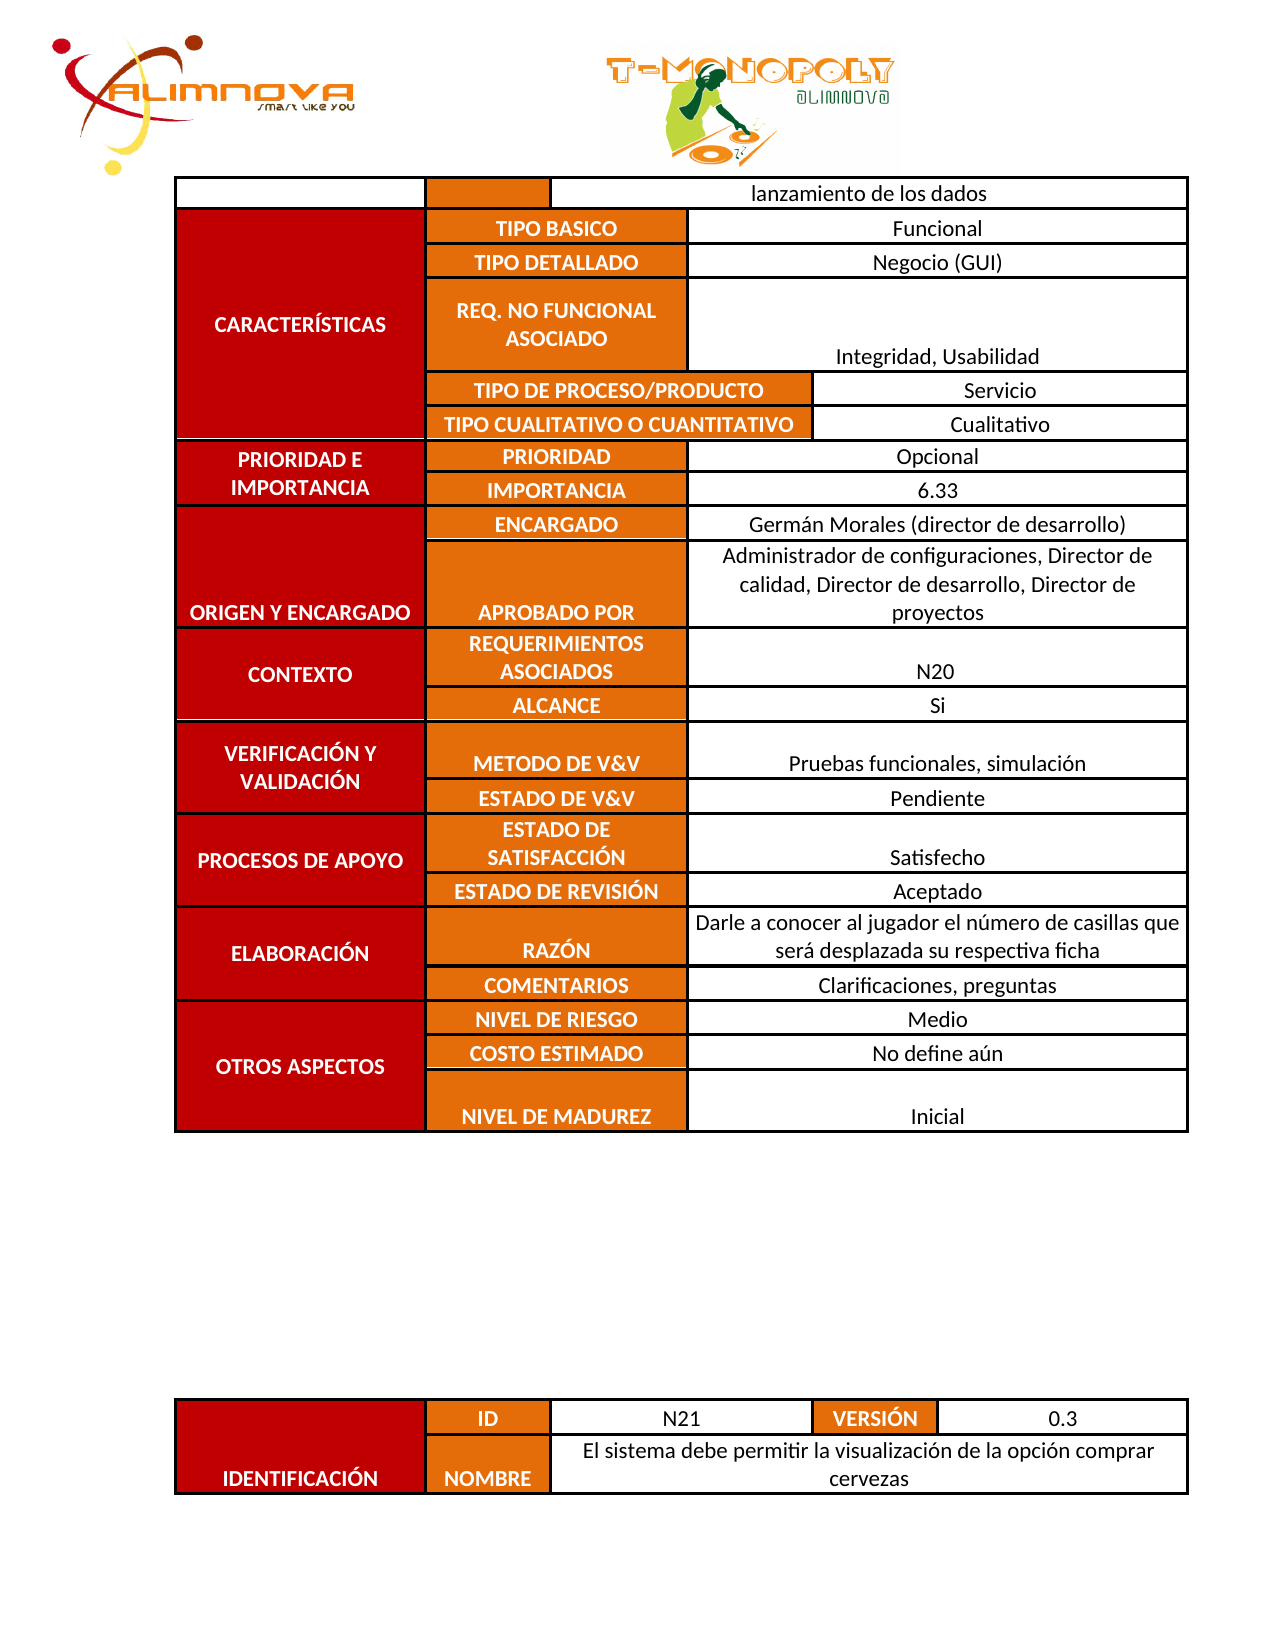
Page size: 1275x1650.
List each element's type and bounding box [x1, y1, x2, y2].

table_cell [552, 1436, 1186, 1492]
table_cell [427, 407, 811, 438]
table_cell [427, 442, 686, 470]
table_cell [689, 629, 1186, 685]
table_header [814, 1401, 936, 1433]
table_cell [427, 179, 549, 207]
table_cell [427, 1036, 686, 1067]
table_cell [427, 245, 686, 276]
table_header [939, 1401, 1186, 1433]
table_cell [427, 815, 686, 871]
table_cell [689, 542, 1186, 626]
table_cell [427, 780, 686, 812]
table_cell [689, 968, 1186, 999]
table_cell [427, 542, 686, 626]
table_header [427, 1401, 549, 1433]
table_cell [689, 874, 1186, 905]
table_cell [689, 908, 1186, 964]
picture [601, 43, 902, 176]
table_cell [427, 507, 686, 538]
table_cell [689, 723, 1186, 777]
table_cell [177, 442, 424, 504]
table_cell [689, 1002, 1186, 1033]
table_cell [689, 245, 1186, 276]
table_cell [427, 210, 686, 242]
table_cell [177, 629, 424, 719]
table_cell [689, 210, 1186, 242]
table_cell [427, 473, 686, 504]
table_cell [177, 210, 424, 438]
picture [48, 33, 356, 177]
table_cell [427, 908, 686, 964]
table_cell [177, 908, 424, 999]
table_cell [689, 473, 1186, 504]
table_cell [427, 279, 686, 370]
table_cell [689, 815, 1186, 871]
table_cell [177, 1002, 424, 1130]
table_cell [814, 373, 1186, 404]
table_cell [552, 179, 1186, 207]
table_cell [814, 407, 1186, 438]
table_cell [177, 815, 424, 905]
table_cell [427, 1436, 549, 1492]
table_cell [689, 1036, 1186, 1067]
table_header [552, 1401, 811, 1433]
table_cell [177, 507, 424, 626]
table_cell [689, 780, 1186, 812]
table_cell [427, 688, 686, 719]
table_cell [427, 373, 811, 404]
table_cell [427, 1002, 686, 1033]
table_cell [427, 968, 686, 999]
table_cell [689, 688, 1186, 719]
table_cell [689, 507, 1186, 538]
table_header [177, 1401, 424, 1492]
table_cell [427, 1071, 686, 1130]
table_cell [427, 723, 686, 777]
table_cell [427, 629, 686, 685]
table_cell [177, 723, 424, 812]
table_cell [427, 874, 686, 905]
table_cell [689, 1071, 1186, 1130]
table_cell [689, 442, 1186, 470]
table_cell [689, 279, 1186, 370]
